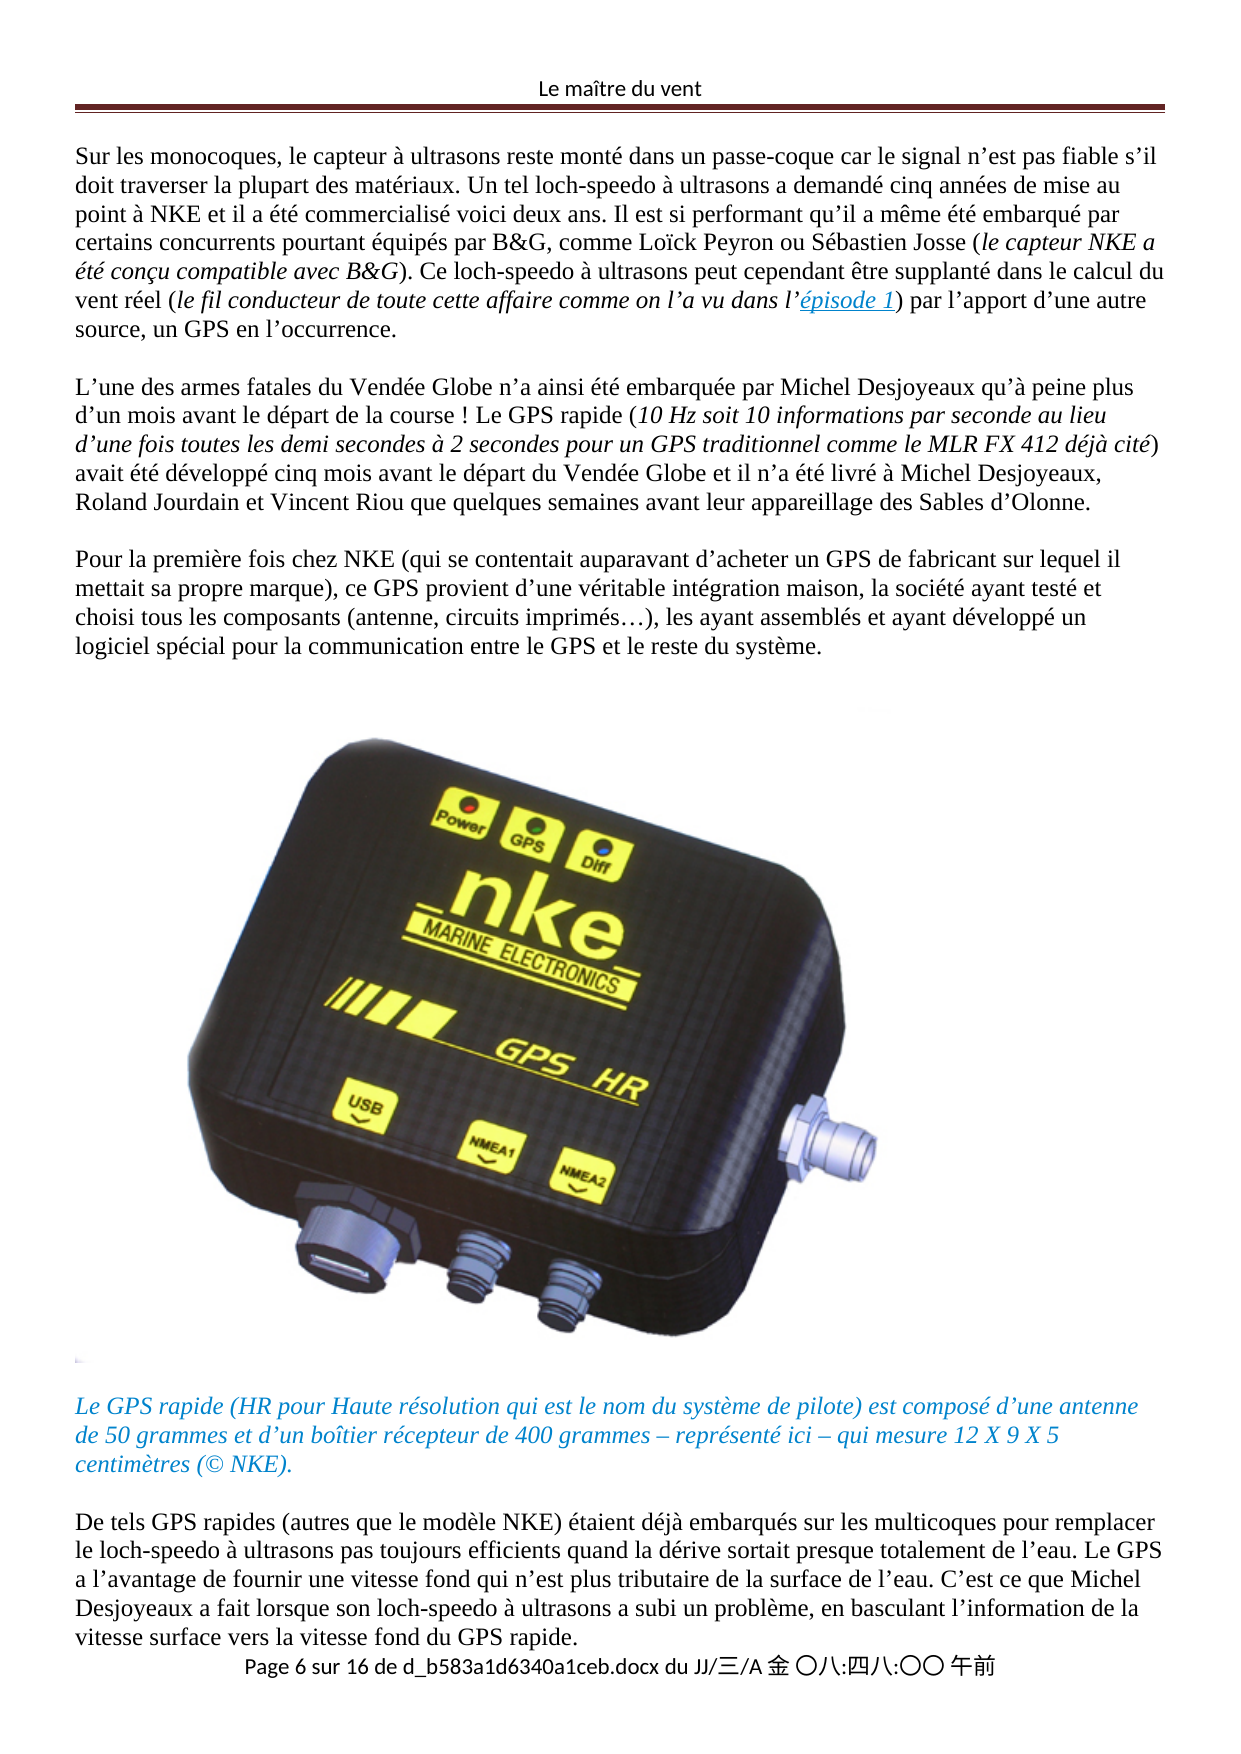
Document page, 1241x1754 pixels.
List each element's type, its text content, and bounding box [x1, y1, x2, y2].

text De tels GPS rapides (autres que le modèle NKE) étaient déjà embarqués sur les multicoques pour remplacer le loch-speedo à ultrasons pas toujours efficients quand la dérive sortait presque totalement de l’eau. Le GPS a l’avantage de fournir une vitesse fond qui n’est plus tributaire de la surface de l’eau. C’est ce que Michel Desjoyeaux a fait lorsque son loch-speedo à ultrasons a subi un problème, en basculant l’information de la vitesse surface vers la vitesse fond du GPS rapide. [75, 1507, 1165, 1651]
text Sur les monocoques, le capteur à ultrasons reste monté dans un passe-coque car le signal n’est pas fiable s’il doit traverser la plupart des matériaux. Un tel loch-speedo à ultrasons a demandé cinq années de mise au point à NKE et il a été commercialisé voici deux ans. Il est si performant qu’il a même été embarqué par certains concurrents pourtant équipés par B&G, comme Loïck Peyron ou Sébastien Josse (le capteur NKE a été conçu compatible avec B&G). Ce loch-speedo à ultrasons peut cependant être supplanté dans le calcul du vent réel (le fil conducteur de toute cette affaire comme on l’a vu dans l’épisode 1) par l’apport d’une autre source, un GPS en l’occurrence. [75, 141, 1165, 342]
picture [75, 688, 972, 1363]
text Pour la première fois chez NKE (qui se contentait auparavant d’acheter un GPS de fabricant sur lequel il mettait sa propre marque), ce GPS provient d’une véritable intégration maison, la société ayant testé et choisi tous les composants (antenne, circuits imprimés…), les ayant assemblés et ayant développé un logiciel spécial pour la communication entre le GPS et le reste du système. [75, 544, 1165, 659]
text L’une des armes fatales du Vendée Globe n’a ainsi été embarquée par Michel Desjoyeaux qu’à peine plus d’un mois avant le départ de la course ! Le GPS rapide (10 Hz soit 10 informations par seconde au lieu d’une fois toutes les demi secondes à 2 secondes pour un GPS traditionnel comme le MLR FX 412 déjà cité) avait été développé cinq mois avant le départ du Vendée Globe et il n’a été livré à Michel Desjoyeaux, Roland Jourdain et Vincent Riou que quelques semaines avant leur appareillage des Sables d’Olonne. [75, 372, 1165, 515]
text Le GPS rapide (HR pour Haute résolution qui est le nom du système de pilote) est composé d’une antenne de 50 grammes et d’un boîtier récepteur de 400 grammes – représenté ici – qui mesure 12 X 9 X 5 centimètres (© NKE). [75, 1391, 1165, 1478]
